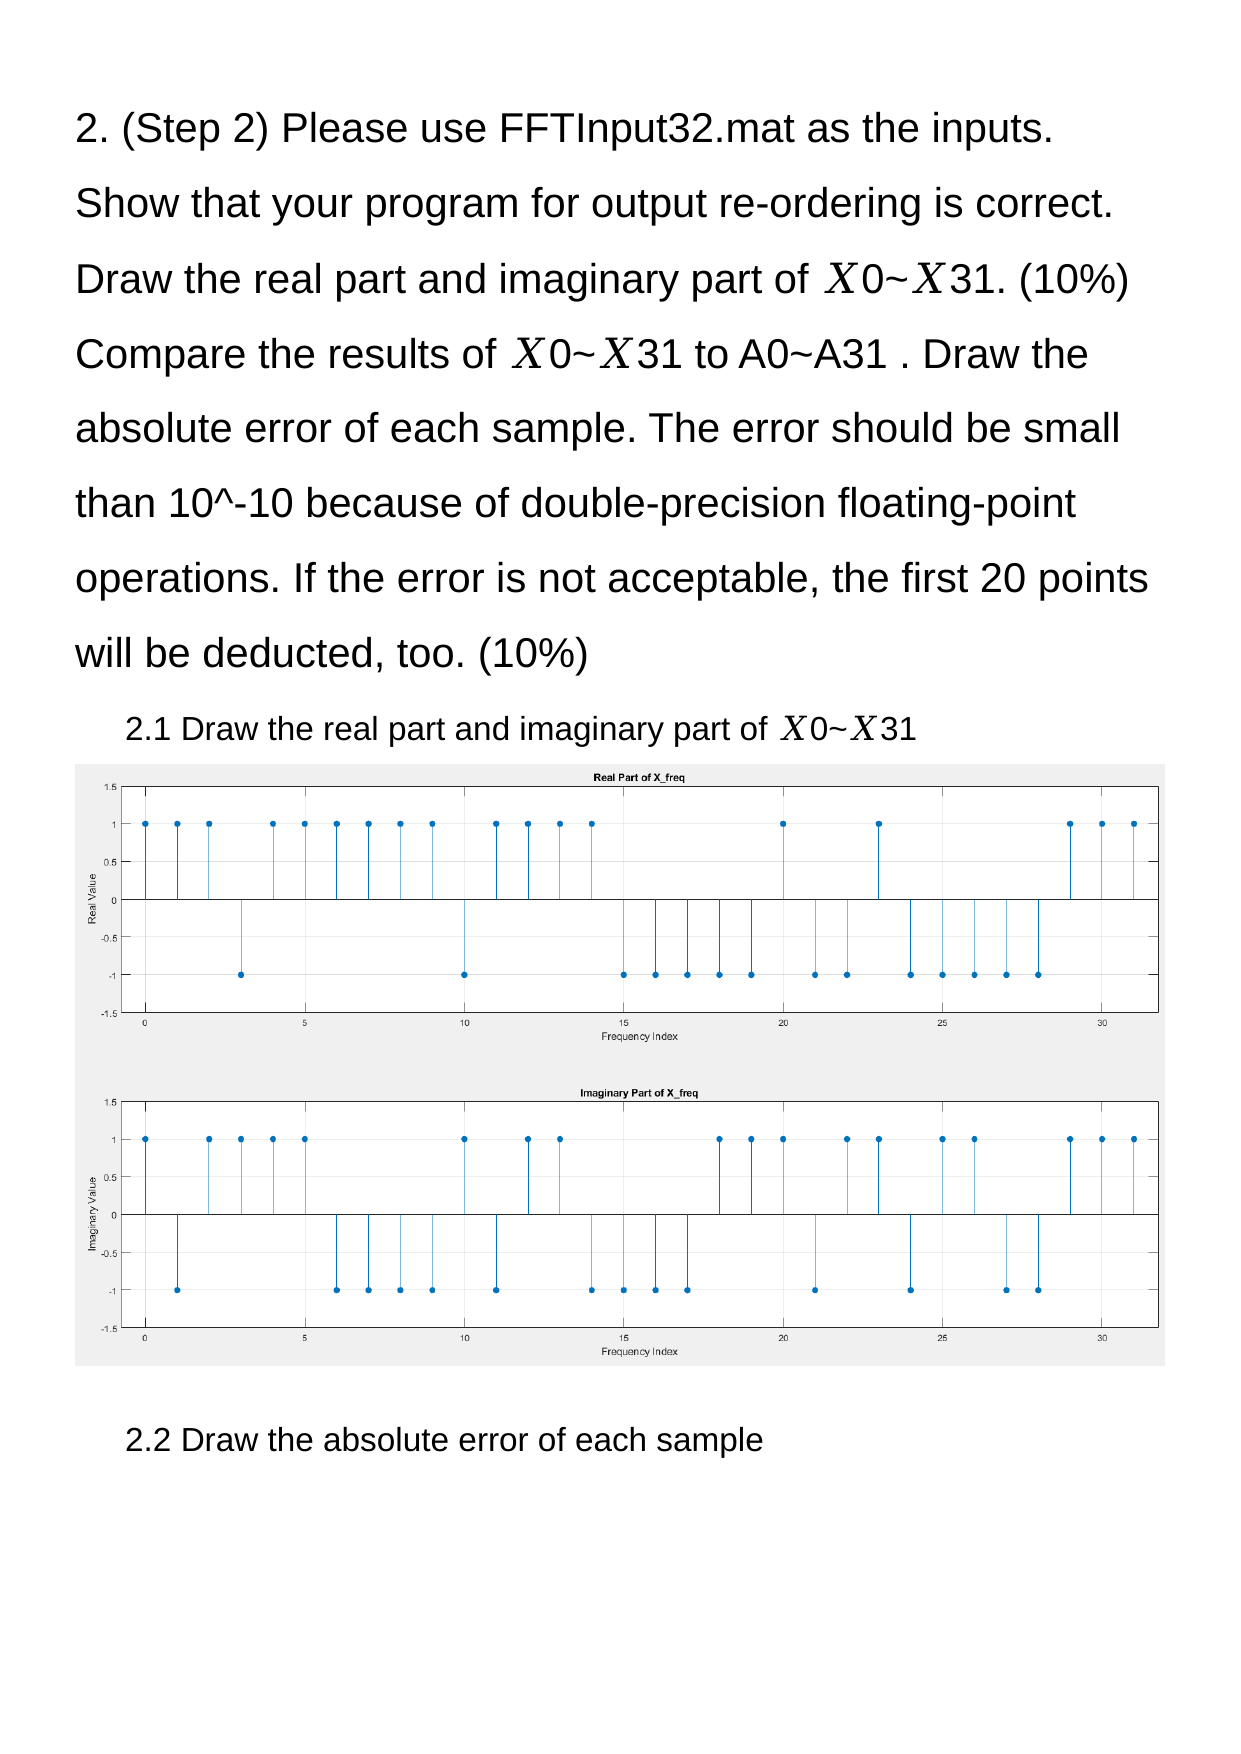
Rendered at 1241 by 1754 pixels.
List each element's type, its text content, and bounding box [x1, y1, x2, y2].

text 2.2 Draw the absolute error of each sample [75, 1402, 1165, 1477]
text 2. (Step 2) Please use FFTInput32.mat as the inputs. Show that your program for output re-ordering is correct. Draw the real part and imaginary part of 𝑋0~𝑋31. (10%) Compare the results of 𝑋0~𝑋31 to A0~A31 . Draw the absolute error of each sample. The error should be small than 10^-10 because of double-precision floating-point operations. If the error is not acceptable, the first 20 points will be deducted, too. (10%) [75, 89, 1165, 689]
picture [75, 764, 1166, 1366]
text 2.1 Draw the real part and imaginary part of 𝑋0~𝑋31 [75, 689, 1165, 764]
